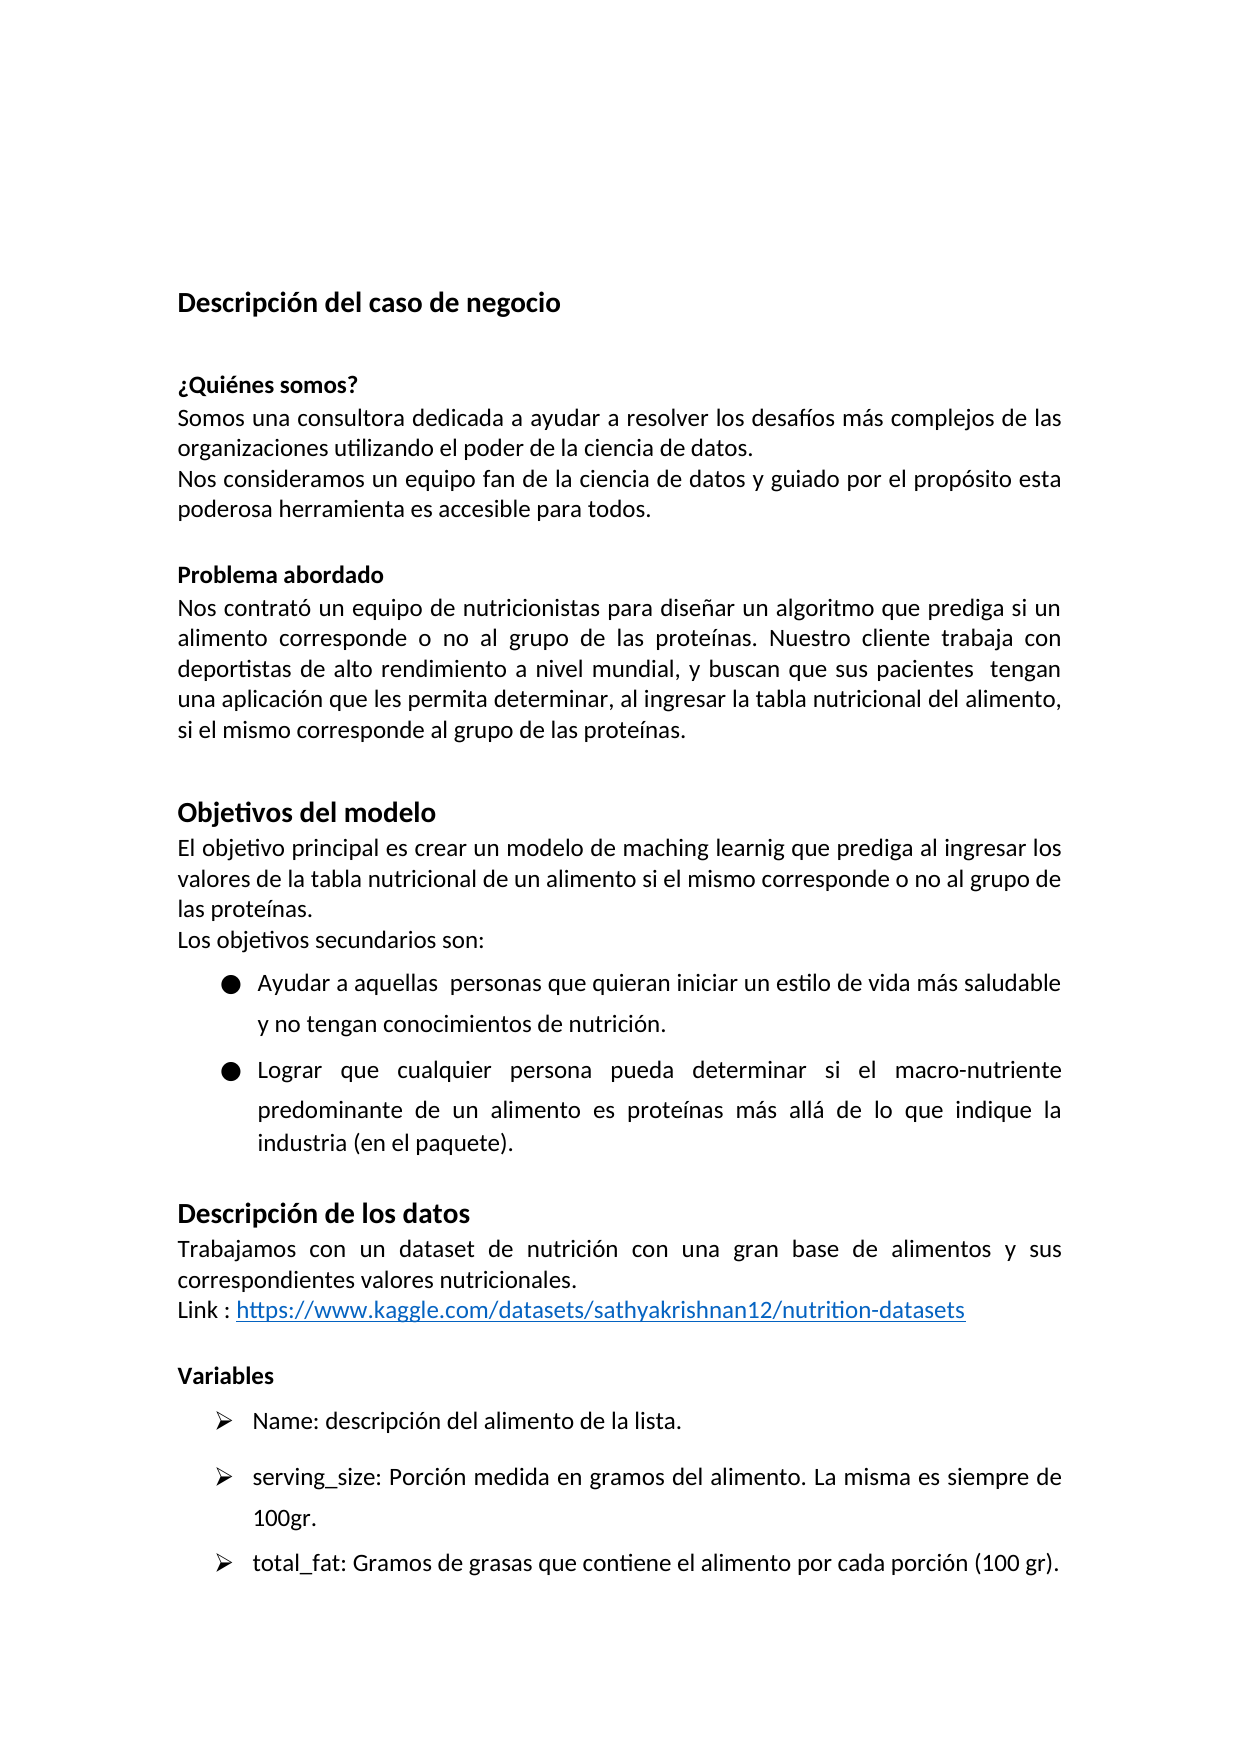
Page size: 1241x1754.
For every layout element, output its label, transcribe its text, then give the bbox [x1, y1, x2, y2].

subtitle Descripción de los datos [177, 1195, 1063, 1231]
text El objetivo principal es crear un modelo de maching learnig que prediga al ingresar los valores de la tabla nutricional de un alimento si el mismo corresponde o no al grupo de las proteínas. [177, 832, 1063, 924]
list serving_size: Porción medida en gramos del alimento. La misma es siempre de 100gr. [215, 1448, 1063, 1532]
list Name: descripción del alimento de la lista. [215, 1393, 1063, 1444]
text Trabajamos con un dataset de nutrición con una gran base de alimentos y sus correspondientes valores nutricionales. [177, 1234, 1063, 1295]
list Ayudar a aquellas personas que quieran iniciar un estilo de vida más saludable y no tengan conocimientos de nutrición. [220, 954, 1063, 1039]
text Los objetivos secundarios son: [177, 924, 1063, 954]
text Link : https://www.kaggle.com/datasets/sathyakrishnan12/nutrition-datasets [177, 1295, 1063, 1325]
subtitle ¿Quiénes somos? [177, 369, 1063, 400]
subtitle Variables [177, 1360, 1063, 1390]
list total_fat: Gramos de grasas que contiene el alimento por cada porción (100 gr). [215, 1535, 1063, 1586]
text Somos una consultora dedicada a ayudar a resolver los desafíos más complejos de las organizaciones utilizando el poder de la ciencia de datos. [177, 402, 1063, 463]
subtitle Descripción del caso de negocio [177, 284, 1063, 319]
subtitle Objetivos del modelo [177, 794, 1063, 829]
text Nos contrató un equipo de nutricionistas para diseñar un algoritmo que prediga si un alimento corresponde o no al grupo de las proteínas. Nuestro cliente trabaja con deportistas de alto rendimiento a nivel mundial, y buscan que sus pacientes tengan una aplicación que les permita determinar, al ingresar la tabla nutricional del alimento, si el mismo corresponde al grupo de las proteínas. [177, 592, 1063, 744]
list Lograr que cualquier persona pueda determinar si el macro-nutriente predominante de un alimento es proteínas más allá de lo que indique la industria (en el paquete). [220, 1041, 1063, 1158]
subtitle Problema abordado [177, 559, 1063, 589]
text Nos consideramos un equipo fan de la ciencia de datos y guiado por el propósito esta poderosa herramienta es accesible para todos. [177, 463, 1063, 524]
